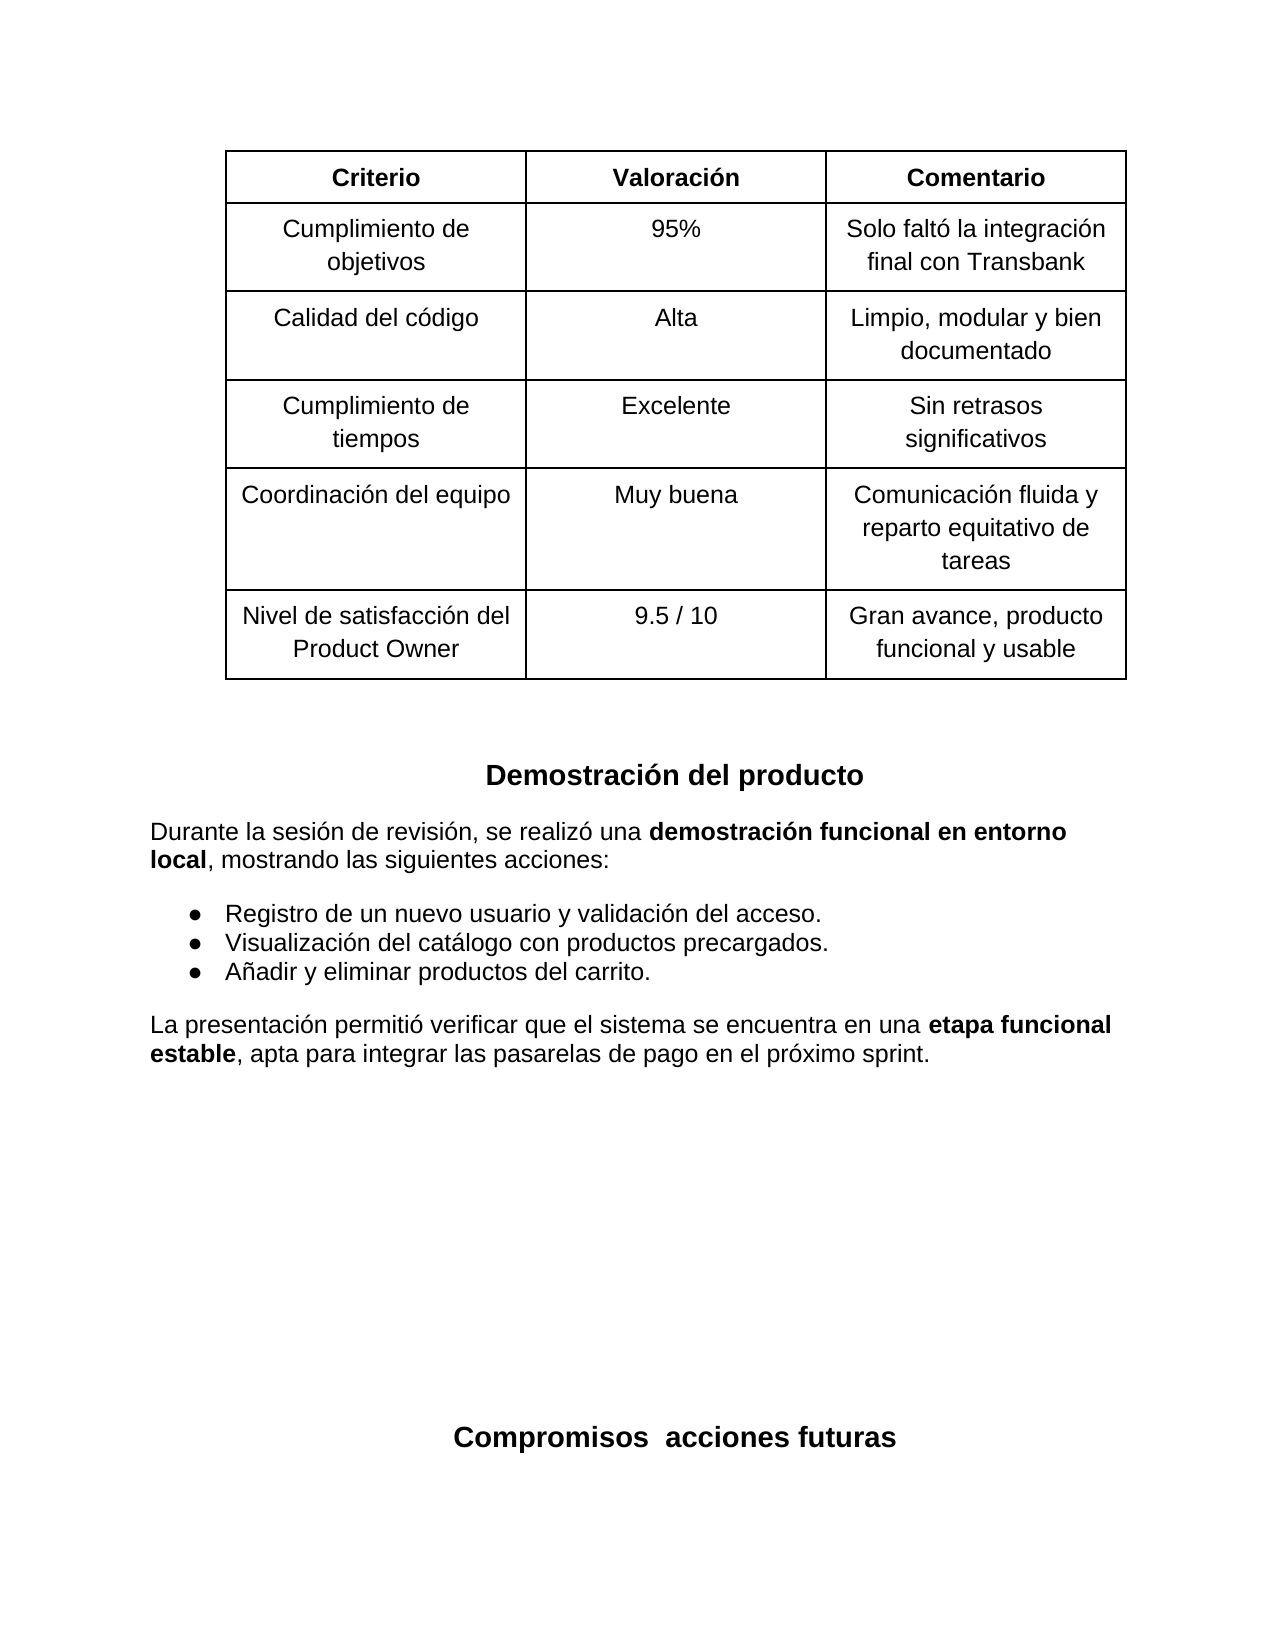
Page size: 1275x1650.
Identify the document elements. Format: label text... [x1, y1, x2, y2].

table_cell Coordinación del equipo [227, 469, 525, 589]
list Visualización del catálogo con productos precargados. [187, 928, 1125, 957]
table_cell Cumplimiento de objetivos [227, 204, 525, 290]
list Registro de un nuevo usuario y validación del acceso. [187, 899, 1125, 928]
table_header Criterio [227, 152, 525, 202]
table_cell 95% [527, 204, 825, 290]
table_cell Limpio, modular y bien documentado [827, 292, 1125, 379]
table_cell Sin retrasos significativos [827, 381, 1125, 467]
table_cell Gran avance, producto funcional y usable [827, 591, 1125, 677]
table_cell Alta [527, 292, 825, 379]
table_cell Comunicación fluida y reparto equitativo de tareas [827, 469, 1125, 589]
table_cell Muy buena [527, 469, 825, 589]
table_header Valoración [527, 152, 825, 202]
table_cell Nivel de satisfacción del Product Owner [227, 591, 525, 677]
table_cell Solo faltó la integración final con Transbank [827, 204, 1125, 290]
table_cell Excelente [527, 381, 825, 467]
table_cell Calidad del código [227, 292, 525, 379]
list Añadir y eliminar productos del carrito. [187, 957, 1125, 986]
table_cell 9.5 / 10 [527, 591, 825, 677]
text Compromisos acciones futuras [225, 1420, 1125, 1454]
text Durante la sesión de revisión, se realizó una demostración funcional en entorno local, mostrando las siguientes acciones: [150, 817, 1125, 874]
table_header Comentario [827, 152, 1125, 202]
text Demostración del producto [225, 758, 1125, 792]
text La presentación permitió verificar que el sistema se encuentra en una etapa funcional estable, apta para integrar las pasarelas de pago en el próximo sprint. [150, 1011, 1125, 1068]
table_cell Cumplimiento de tiempos [227, 381, 525, 467]
